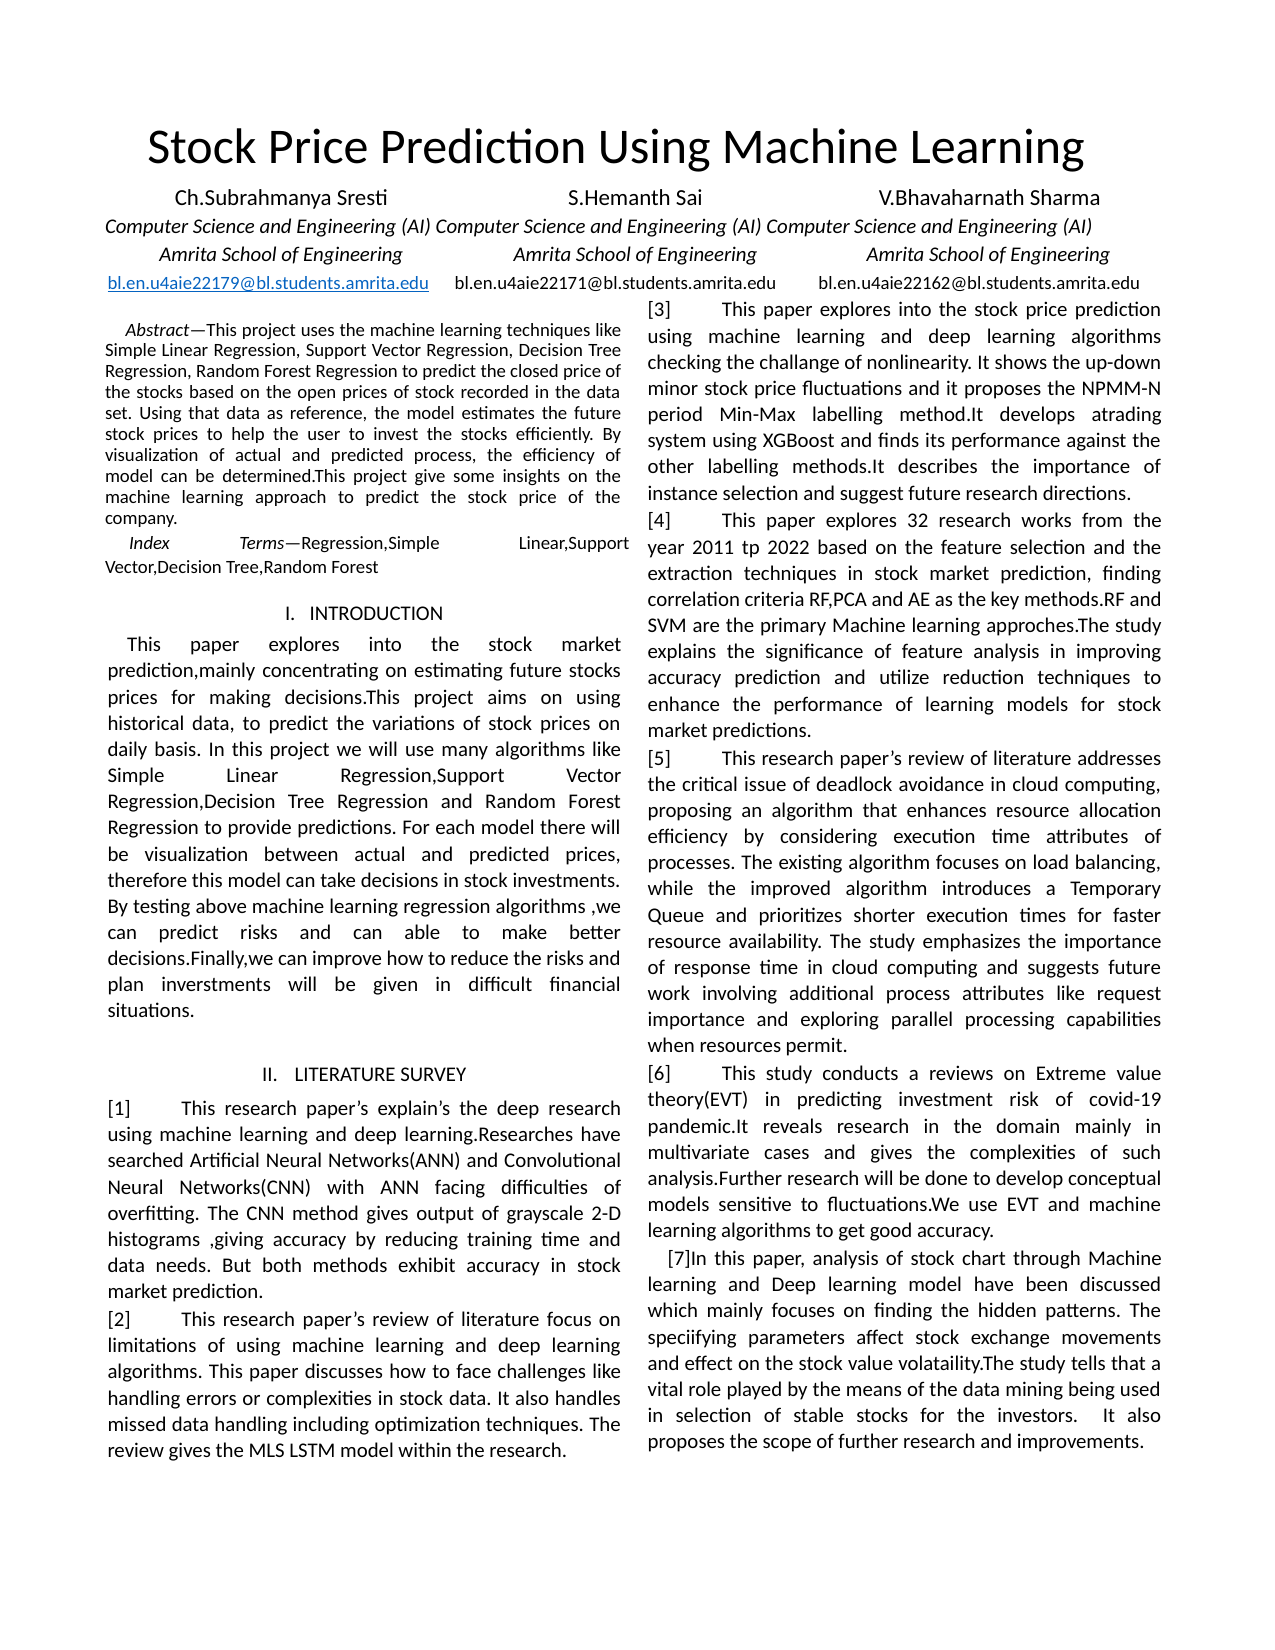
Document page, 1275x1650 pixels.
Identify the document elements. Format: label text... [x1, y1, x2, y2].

text Index Terms—Regression,Simple Linear,Support [106, 531, 622, 554]
text Stock Price Prediction Using Machine Learning [147, 114, 1162, 176]
list This research paper’s review of literature addresses the critical issue of deadlock avoidance in cloud computing, proposing an algorithm that enhances resource allocation efficiency by considering execution time attributes of processes. The existing algorithm focuses on load balancing, while the improved algorithm introduces a Temporary Queue and prioritizes shorter execution times for faster resource availability. The study emphasizes the importance of response time in cloud computing and suggests future work involving additional process attributes like request importance and exploring parallel processing capabilities when resources permit. [647, 745, 1162, 1058]
subtitle LITERATURE SURVEY [106, 1061, 622, 1087]
list This paper explores 32 research works from the year 2011 tp 2022 based on the feature selection and the extraction techniques in stock market prediction, finding correlation criteria RF,PCA and AE as the key methods.RF and SVM are the primary Machine learning approches.The study explains the significance of feature analysis in improving accuracy prediction and utilize reduction techniques to enhance the performance of learning models for stock market predictions. [647, 508, 1162, 742]
subtitle INTRODUCTION [106, 600, 622, 626]
list This paper explores into the stock price prediction using machine learning and deep learning algorithms checking the challange of nonlinearity. It shows the up-down minor stock price fluctuations and it proposes the NPMM-N period Min-Max labelling method.It develops atrading system using XGBoost and finds its performance against the other labelling methods.It describes the importance of instance selection and suggest future research directions. [647, 297, 1162, 505]
text Vector,Decision Tree,Random Forest [105, 556, 622, 577]
text bl.en.u4aie22179@bl.students.amrita.edu bl.en.u4aie22171@bl.students.amrita.edu bl.en.u4aie22162@bl.students.amrita.edu [107, 271, 1162, 294]
list This study conducts a reviews on Extreme value theory(EVT) in predicting investment risk of covid-19 pandemic.It reveals research in the domain mainly in multivariate cases and gives the complexities of such analysis.Further research will be done to develop conceptual models sensitive to fluctuations.We use EVT and machine learning algorithms to get good accuracy. [647, 1061, 1162, 1243]
text This paper explores into the stock market prediction,mainly concentrating on estimating future stocks prices for making decisions.This project aims on using historical data, to predict the variations of stock prices on daily basis. In this project we will use many algorithms like Simple Linear Regression,Support Vector Regression,Decision Tree Regression and Random Forest Regression to provide predictions. For each model there will be visualization between actual and predicted prices, therefore this model can take decisions in stock investments. By testing above machine learning regression algorithms ,we can predict risks and can able to make better decisions.Finally,we can improve how to reduce the risks and plan inverstments will be given in difficult financial situations. [107, 632, 622, 1023]
text Computer Science and Engineering (AI) Computer Science and Engineering (AI) Computer Science and Engineering (AI) [105, 213, 1162, 239]
list This research paper’s review of literature focus on limitations of using machine learning and deep learning algorithms. This paper discusses how to face challenges like handling errors or complexities in stock data. It also handles missed data handling including optimization techniques. The review gives the MLS LSTM model within the research. [107, 1306, 622, 1463]
text Abstract—This project uses the machine learning techniques like Simple Linear Regression, Support Vector Regression, Decision Tree Regression, Random Forest Regression to predict the closed price of the stocks based on the open prices of stock recorded in the data set. Using that data as reference, the model estimates the future stock prices to help the user to invest the stocks efficiently. By visualization of actual and predicted process, the efficiency of model can be determined.This project give some insights on the machine learning approach to predict the stock price of the company. [105, 320, 622, 529]
list This research paper’s explain’s the deep research using machine learning and deep learning.Researches have searched Artificial Neural Networks(ANN) and Convolutional Neural Networks(CNN) with ANN facing difficulties of overfitting. The CNN method gives output of grayscale 2-D histograms ,giving accuracy by reducing training time and data needs. But both methods exhibit accuracy in stock market prediction. [107, 1095, 622, 1304]
text Amrita School of Engineering Amrita School of Engineering Amrita School of Engineering [106, 241, 1162, 267]
text [7]In this paper, analysis of stock chart through Machine learning and Deep learning model have been discussed which mainly focuses on finding the hidden patterns. The speciifying parameters affect stock exchange movements and effect on the stock value volataility.The study tells that a vital role played by the means of the data mining being used in selection of stable stocks for the investors. It also proposes the scope of further research and improvements. [647, 1245, 1162, 1454]
text Ch.Subrahmanya Sresti S.Hemanth Sai V.Bhavaharnath Sharma [106, 183, 1162, 211]
